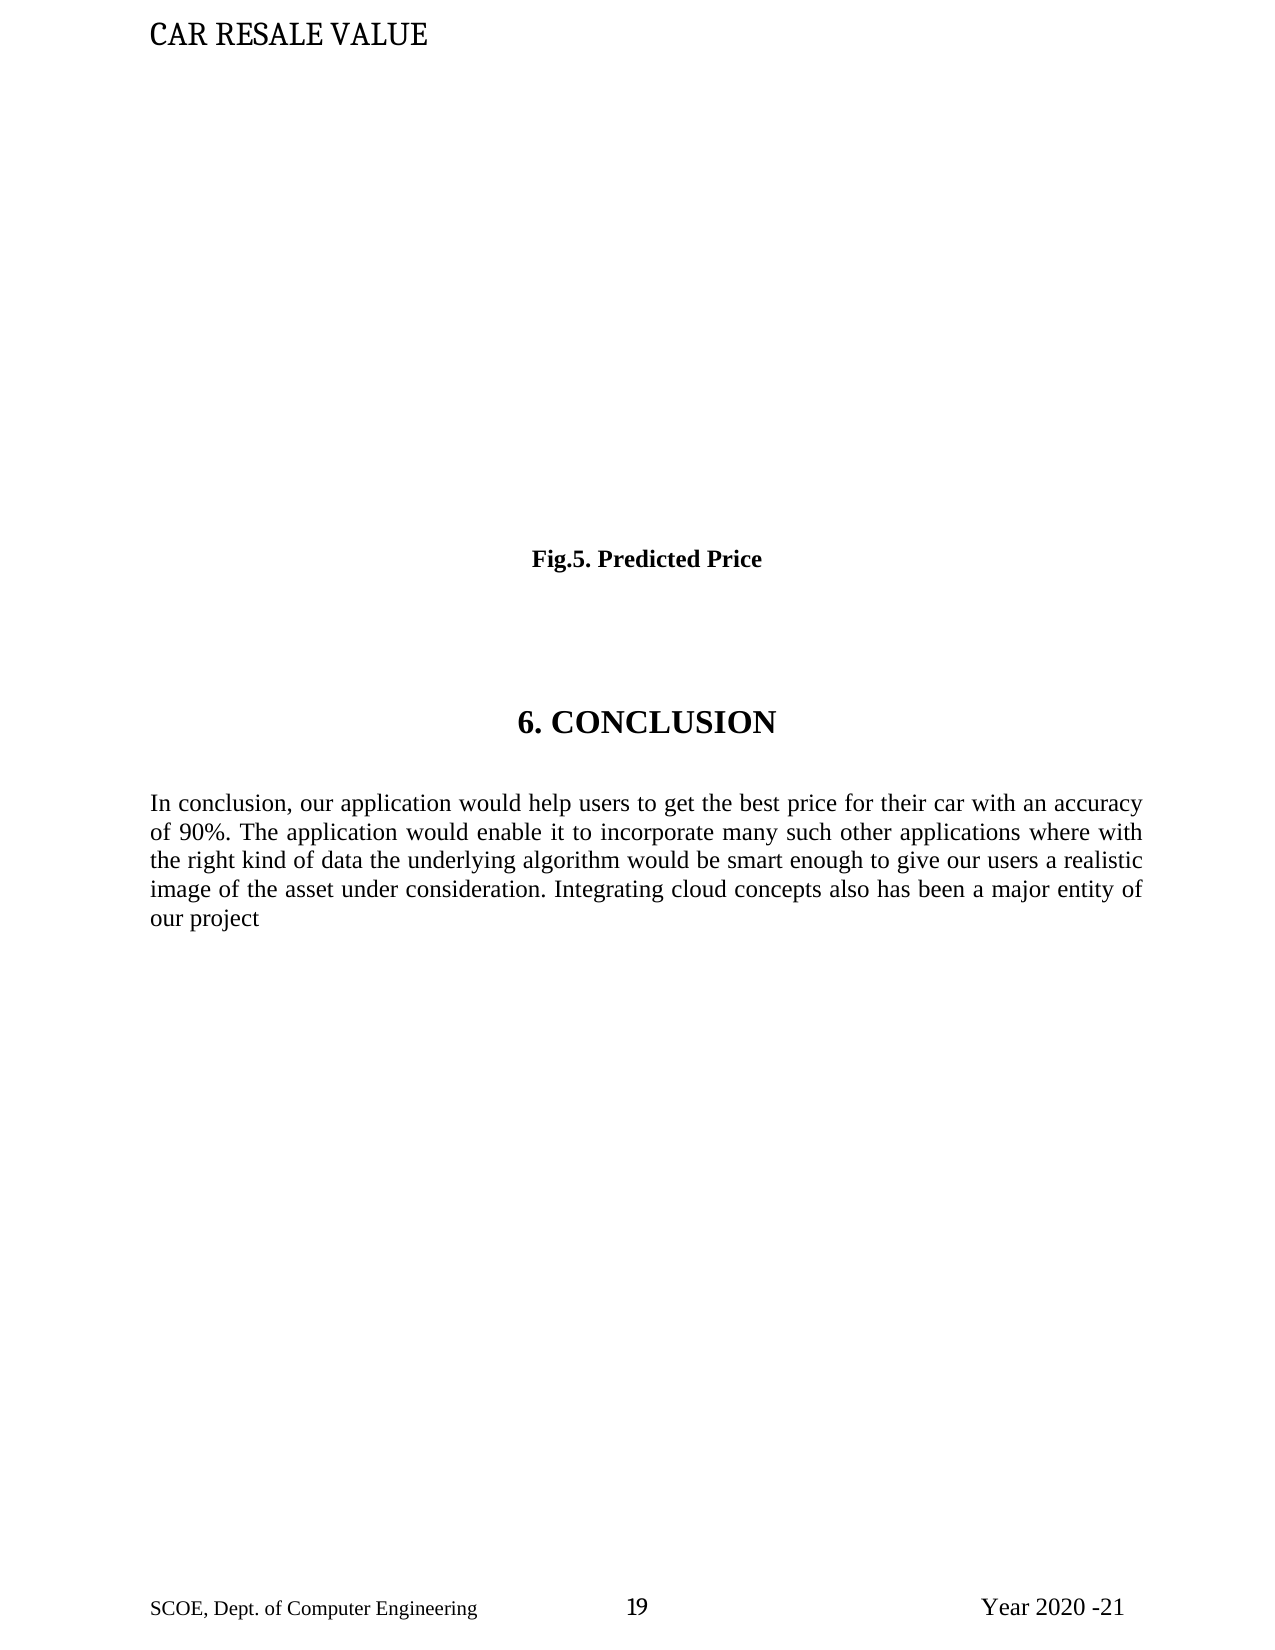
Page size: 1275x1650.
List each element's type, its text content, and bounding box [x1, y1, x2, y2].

text In conclusion, our application would help users to get the best price for their car with an accuracy of 90%. The application would enable it to incorporate many such other applications where with the right kind of data the underlying algorithm would be smart enough to give our users a realistic image of the asset under consideration. Integrating cloud concepts also has been a major entity of our project [150, 788, 1144, 932]
text Fig.5. Predicted Price [150, 544, 1144, 572]
text 6. CONCLUSION [150, 702, 1144, 740]
